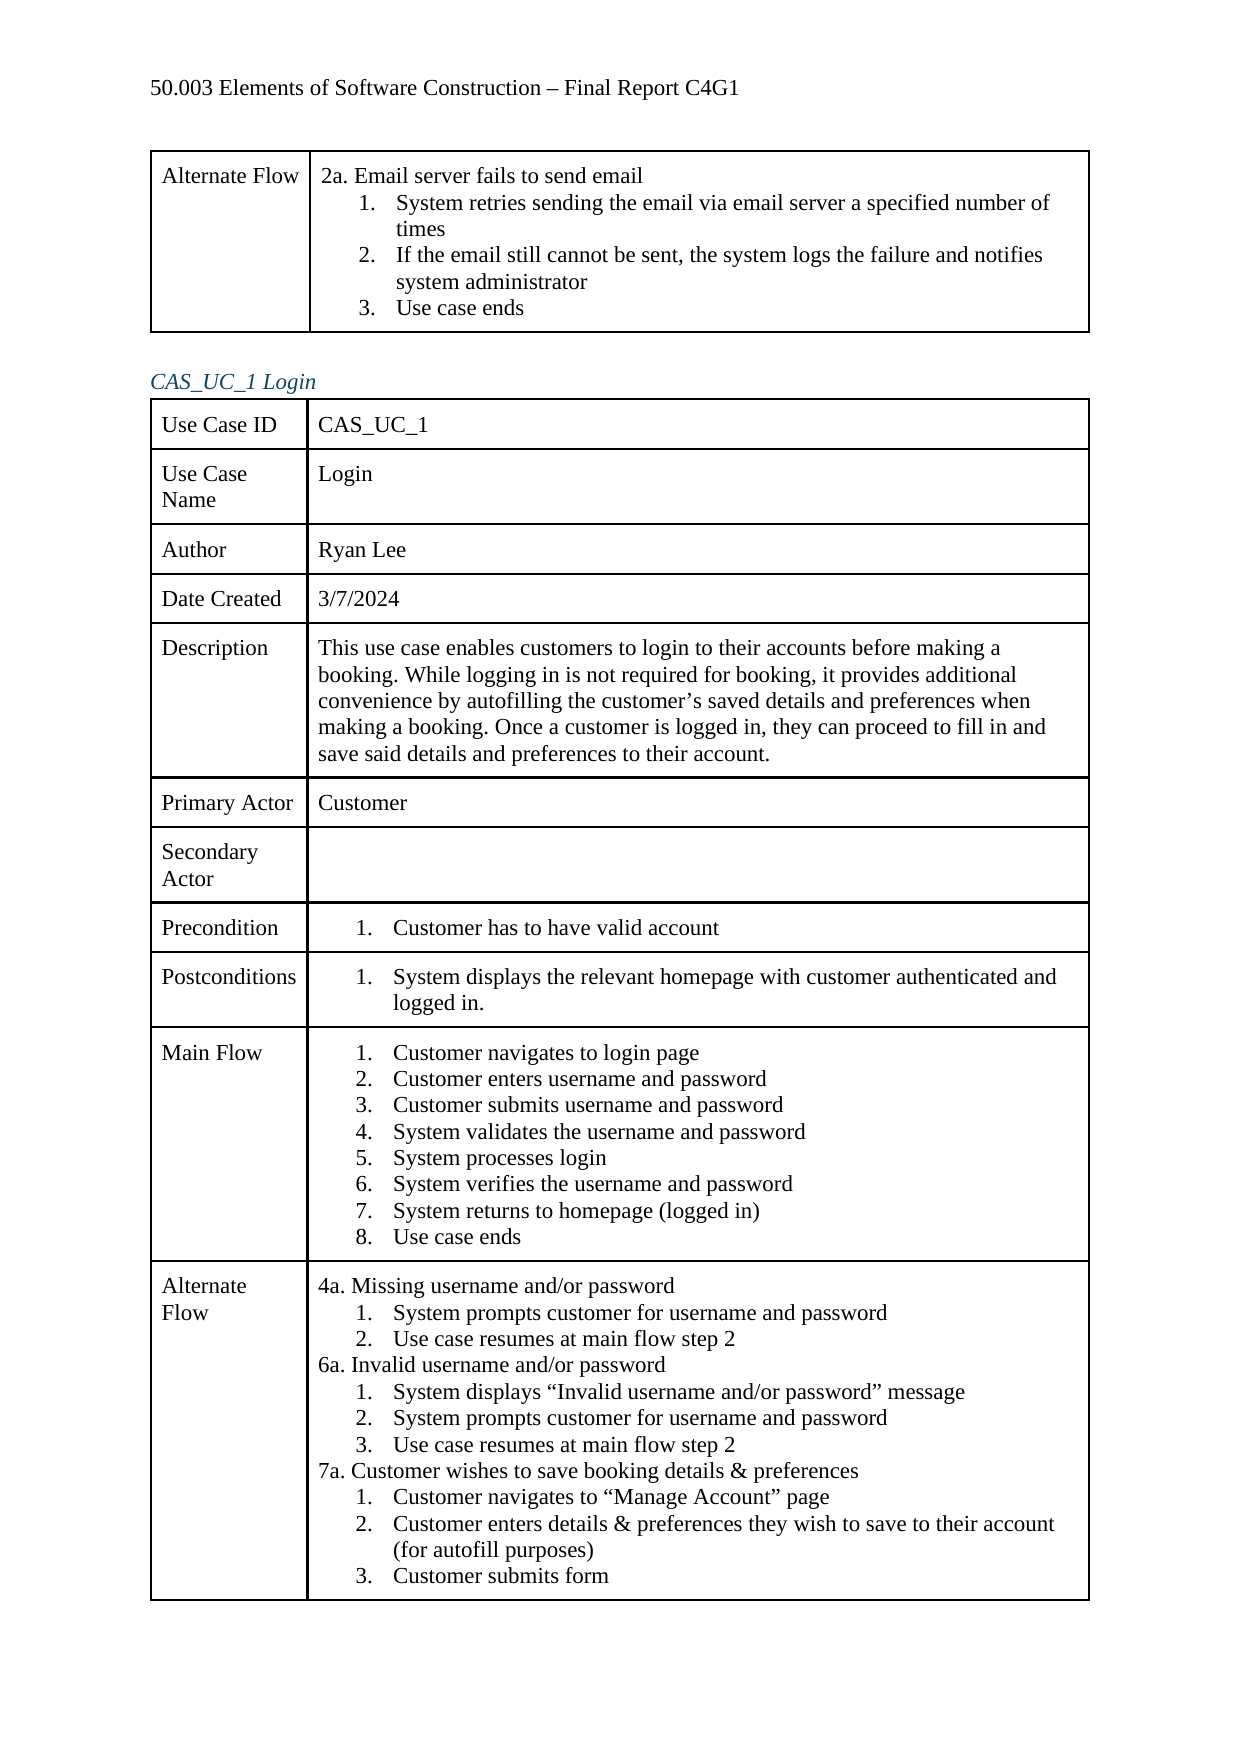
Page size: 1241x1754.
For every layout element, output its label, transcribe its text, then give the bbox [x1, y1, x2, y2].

table_cell Primary Actor [152, 779, 306, 826]
table_cell Alternate Flow [152, 1262, 306, 1599]
table_cell Customer navigates to login page Customer enters username and password Customer submits username and password System validates the username and password System processes login System verifies the username and password System returns to homepage (logged in) Use case ends [309, 1028, 1088, 1260]
table_cell Secondary Actor [152, 828, 306, 901]
table_cell [309, 828, 1088, 901]
table_cell Customer has to have valid account [309, 904, 1088, 951]
table_header CAS_UC_1 [309, 400, 1088, 448]
table_header Use Case ID [152, 400, 306, 448]
table_cell Ryan Lee [309, 525, 1088, 572]
table_cell Description [152, 624, 306, 776]
table_cell Author [152, 525, 306, 572]
table_cell Alternate Flow [152, 152, 309, 331]
table_cell Precondition [152, 904, 306, 951]
table_cell Login [309, 450, 1088, 523]
table_cell System displays the relevant homepage with customer authenticated and logged in. [309, 953, 1088, 1026]
table_cell Use Case Name [152, 450, 306, 523]
table_cell 2a. Email server fails to send email System retries sending the email via email server a specified number of times If the email still cannot be sent, the system logs the failure and notifies system administrator Use case ends [311, 152, 1088, 331]
subtitle CAS_UC_1 Login [150, 368, 1090, 394]
table_cell Main Flow [152, 1028, 306, 1260]
table_cell Postconditions [152, 953, 306, 1026]
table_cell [309, 1262, 1088, 1599]
table_cell 3/7/2024 [309, 575, 1088, 622]
table_cell This use case enables customers to login to their accounts before making a booking. While logging in is not required for booking, it provides additional convenience by autofilling the customer’s saved details and preferences when making a booking. Once a customer is logged in, they can proceed to fill in and save said details and preferences to their account. [309, 624, 1088, 776]
table_cell Customer [309, 779, 1088, 826]
table_cell Date Created [152, 575, 306, 622]
